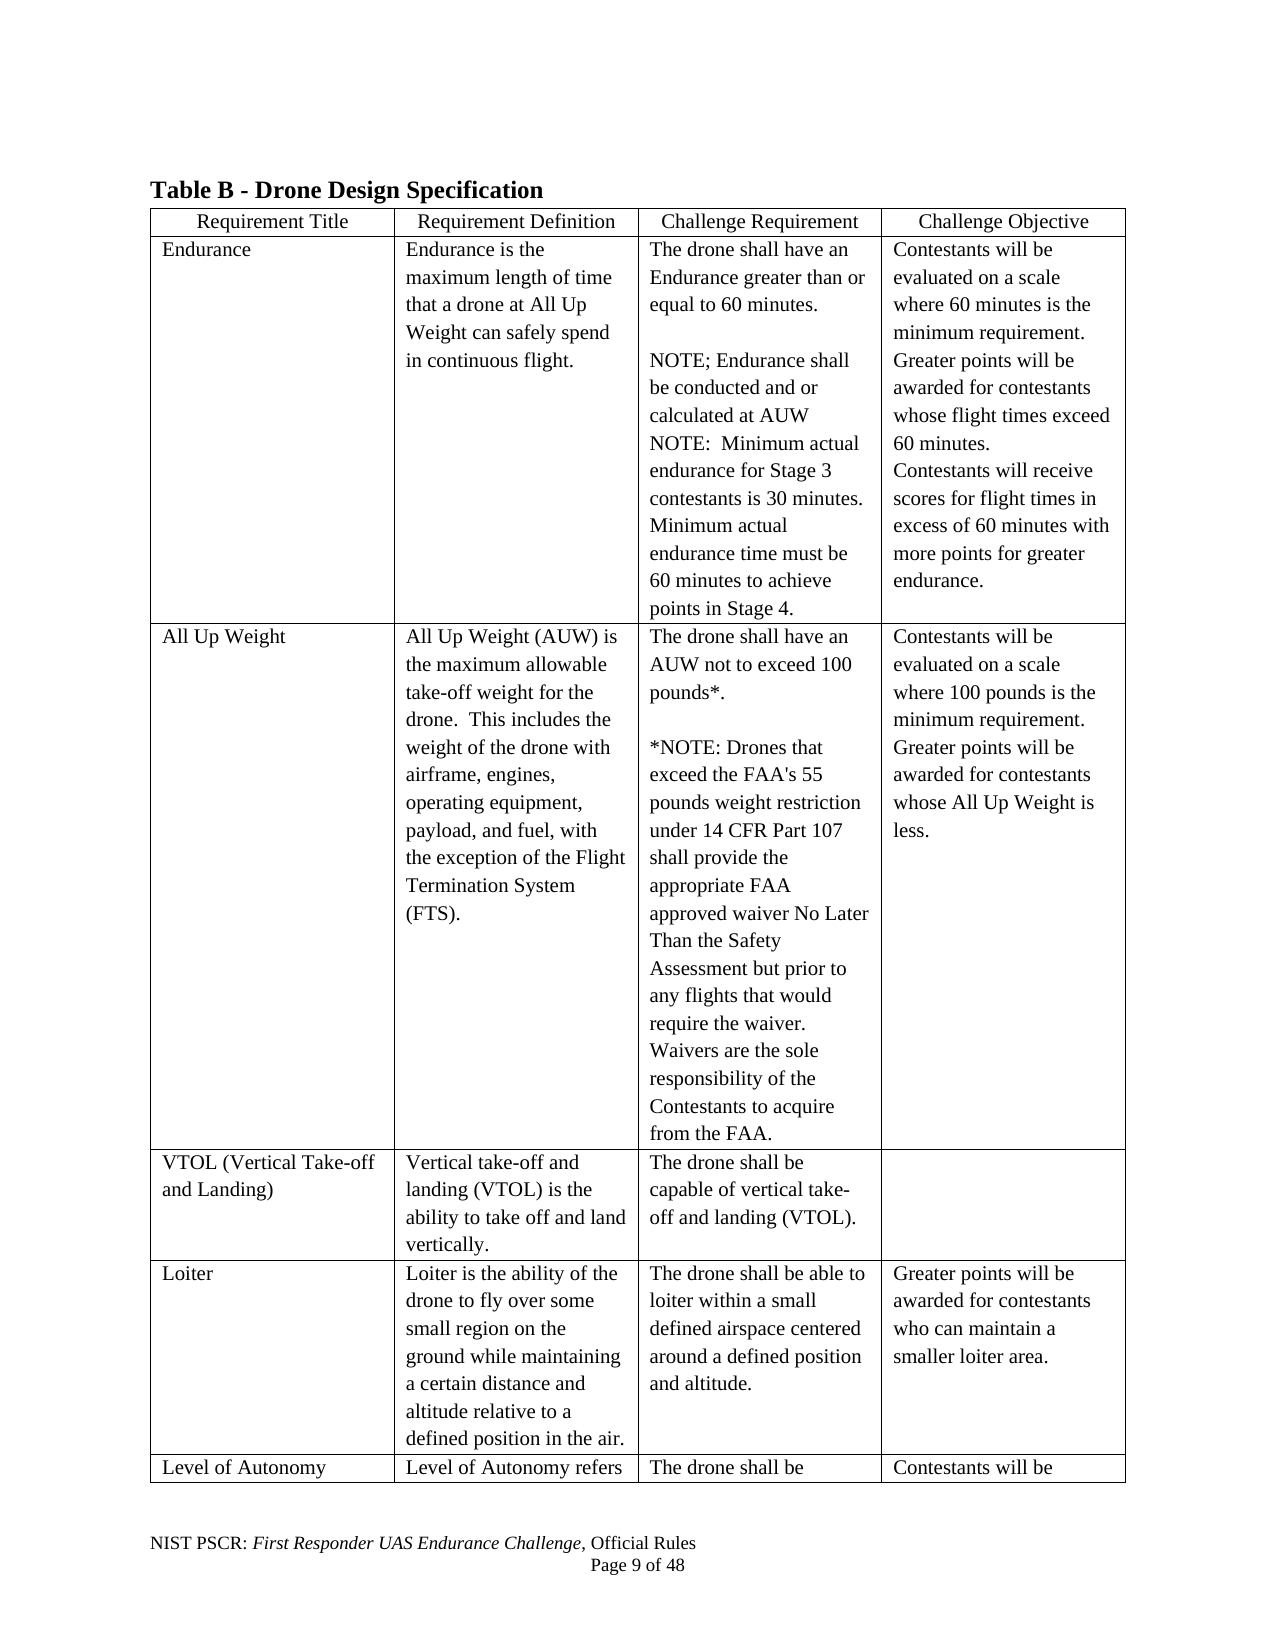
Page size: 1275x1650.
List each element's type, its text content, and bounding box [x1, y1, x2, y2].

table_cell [882, 1455, 1125, 1482]
table_cell The drone shall be capable of vertical take-off and landing (VTOL). [639, 1150, 881, 1260]
table_header Requirement Title [151, 209, 394, 236]
subtitle Table B - Drone Design Specification [150, 175, 1125, 203]
table_cell The drone shall have an Endurance greater than or equal to 60 minutes. NOTE; Endurance shall be conducted and or calculated at AUW NOTE: Minimum actual endurance for Stage 3 contestants is 30 minutes. Minimum actual endurance time must be 60 minutes to achieve points in Stage 4. [639, 237, 881, 623]
table_cell Contestants will be evaluated on a scale where 60 minutes is the minimum requirement. Greater points will be awarded for contestants whose flight times exceed 60 minutes. Contestants will receive scores for flight times in excess of 60 minutes with more points for greater endurance. [882, 237, 1125, 623]
table_cell Endurance is the maximum length of time that a drone at All Up Weight can safely spend in continuous flight. [395, 237, 638, 623]
table_header Requirement Definition [395, 209, 638, 236]
table_cell Level of Autonomy [151, 1455, 394, 1482]
table_cell All Up Weight [151, 624, 394, 1148]
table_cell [639, 1455, 881, 1482]
table_cell [882, 1150, 1125, 1260]
table_cell Loiter [151, 1261, 394, 1454]
table_cell VTOL (Vertical Take-off and Landing) [151, 1150, 394, 1260]
table_cell The drone shall have an AUW not to exceed 100 pounds*. *NOTE: Drones that exceed the FAA's 55 pounds weight restriction under 14 CFR Part 107 shall provide the appropriate FAA approved waiver No Later Than the Safety Assessment but prior to any flights that would require the waiver. Waivers are the sole responsibility of the Contestants to acquire from the FAA. [639, 624, 881, 1148]
table_header Challenge Objective [882, 209, 1125, 236]
table_cell Vertical take-off and landing (VTOL) is the ability to take off and land vertically. [395, 1150, 638, 1260]
table_header Challenge Requirement [639, 209, 881, 236]
table_cell The drone shall be able to loiter within a small defined airspace centered around a defined position and altitude. [639, 1261, 881, 1454]
table_cell Contestants will be evaluated on a scale where 100 pounds is the minimum requirement. Greater points will be awarded for contestants whose All Up Weight is less. [882, 624, 1125, 1148]
table_cell All Up Weight (AUW) is the maximum allowable take-off weight for the drone. This includes the weight of the drone with airframe, engines, operating equipment, payload, and fuel, with the exception of the Flight Termination System (FTS). [395, 624, 638, 1148]
table_cell Endurance [151, 237, 394, 623]
table_cell Loiter is the ability of the drone to fly over some small region on the ground while maintaining a certain distance and altitude relative to a defined position in the air. [395, 1261, 638, 1454]
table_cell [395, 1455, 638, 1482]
table_cell Greater points will be awarded for contestants who can maintain a smaller loiter area. [882, 1261, 1125, 1454]
